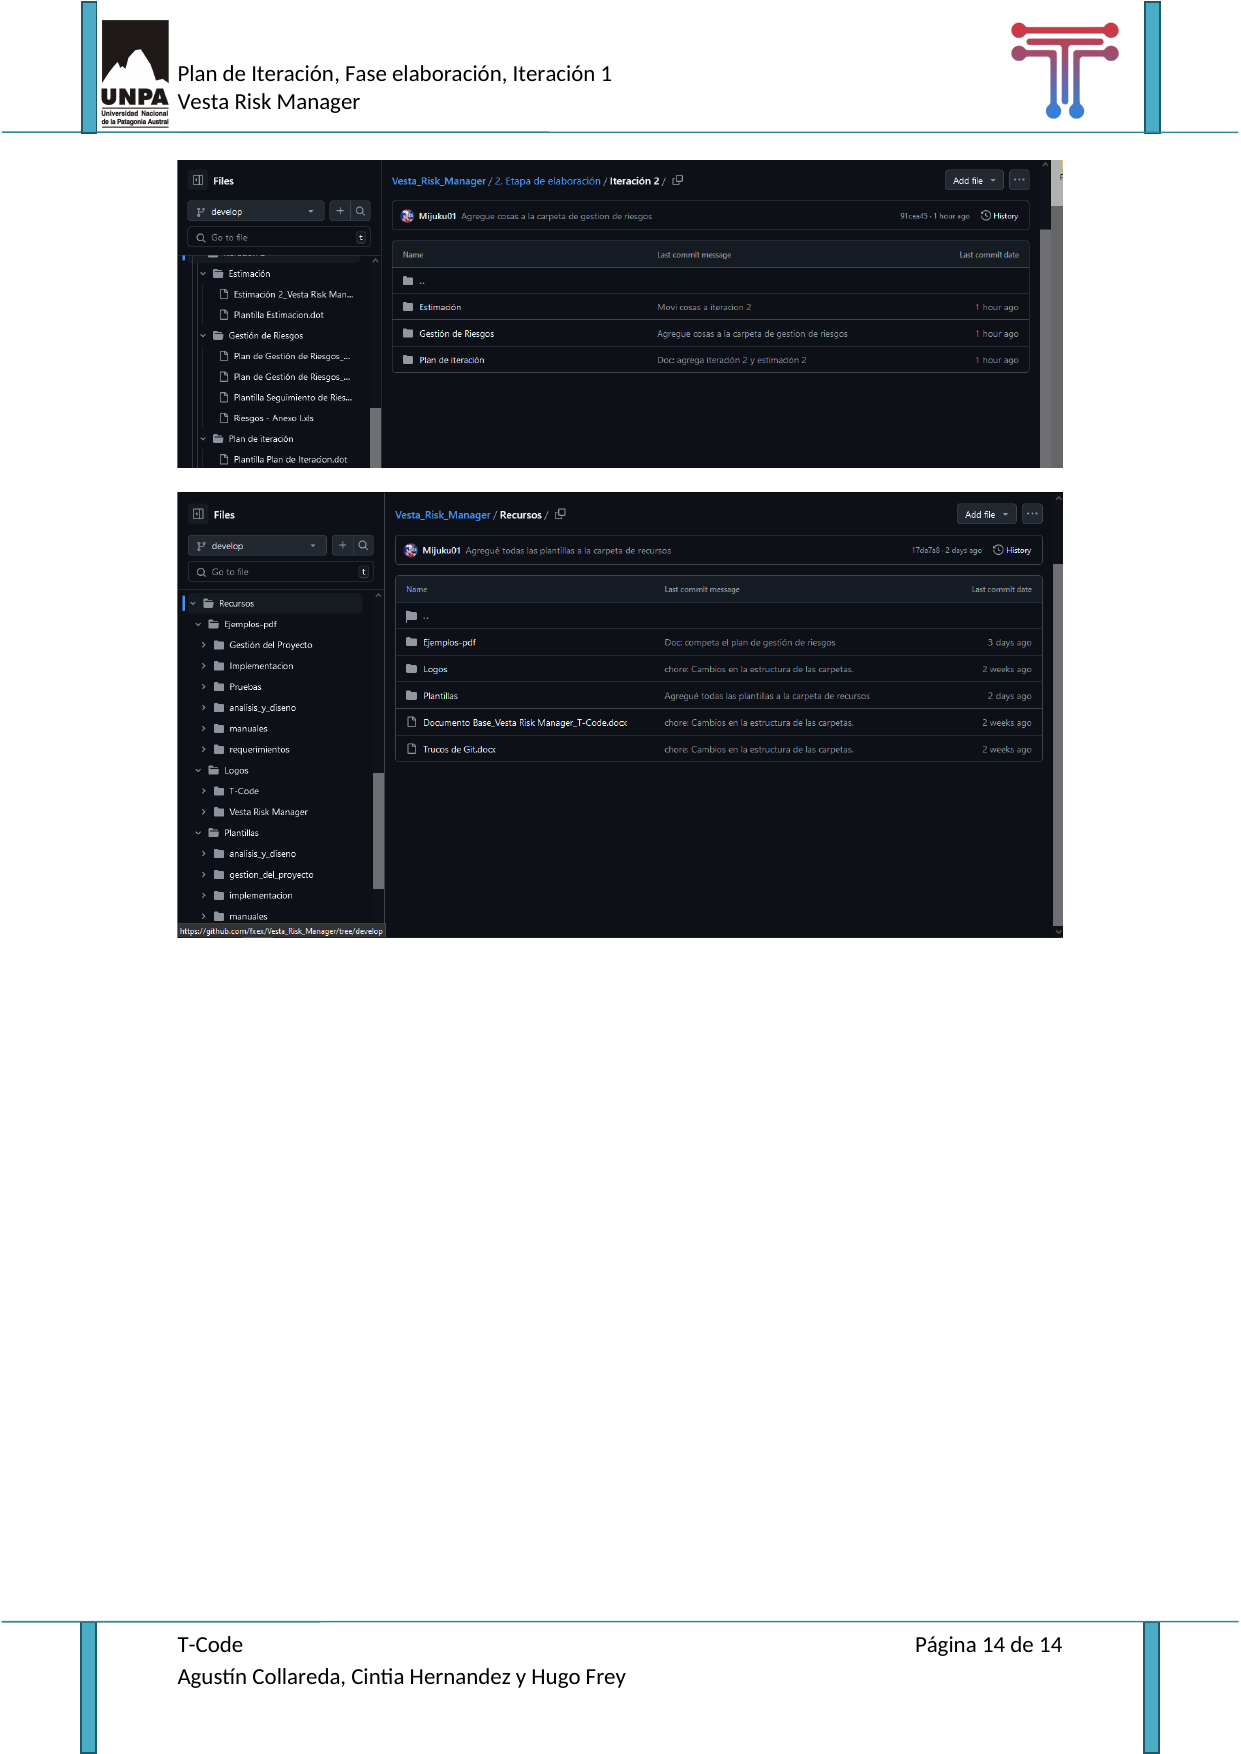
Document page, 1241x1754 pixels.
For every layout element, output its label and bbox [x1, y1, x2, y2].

picture [177, 160, 1063, 468]
picture [177, 492, 1063, 938]
picture [1010, 19, 1120, 121]
picture [100, 18, 170, 129]
